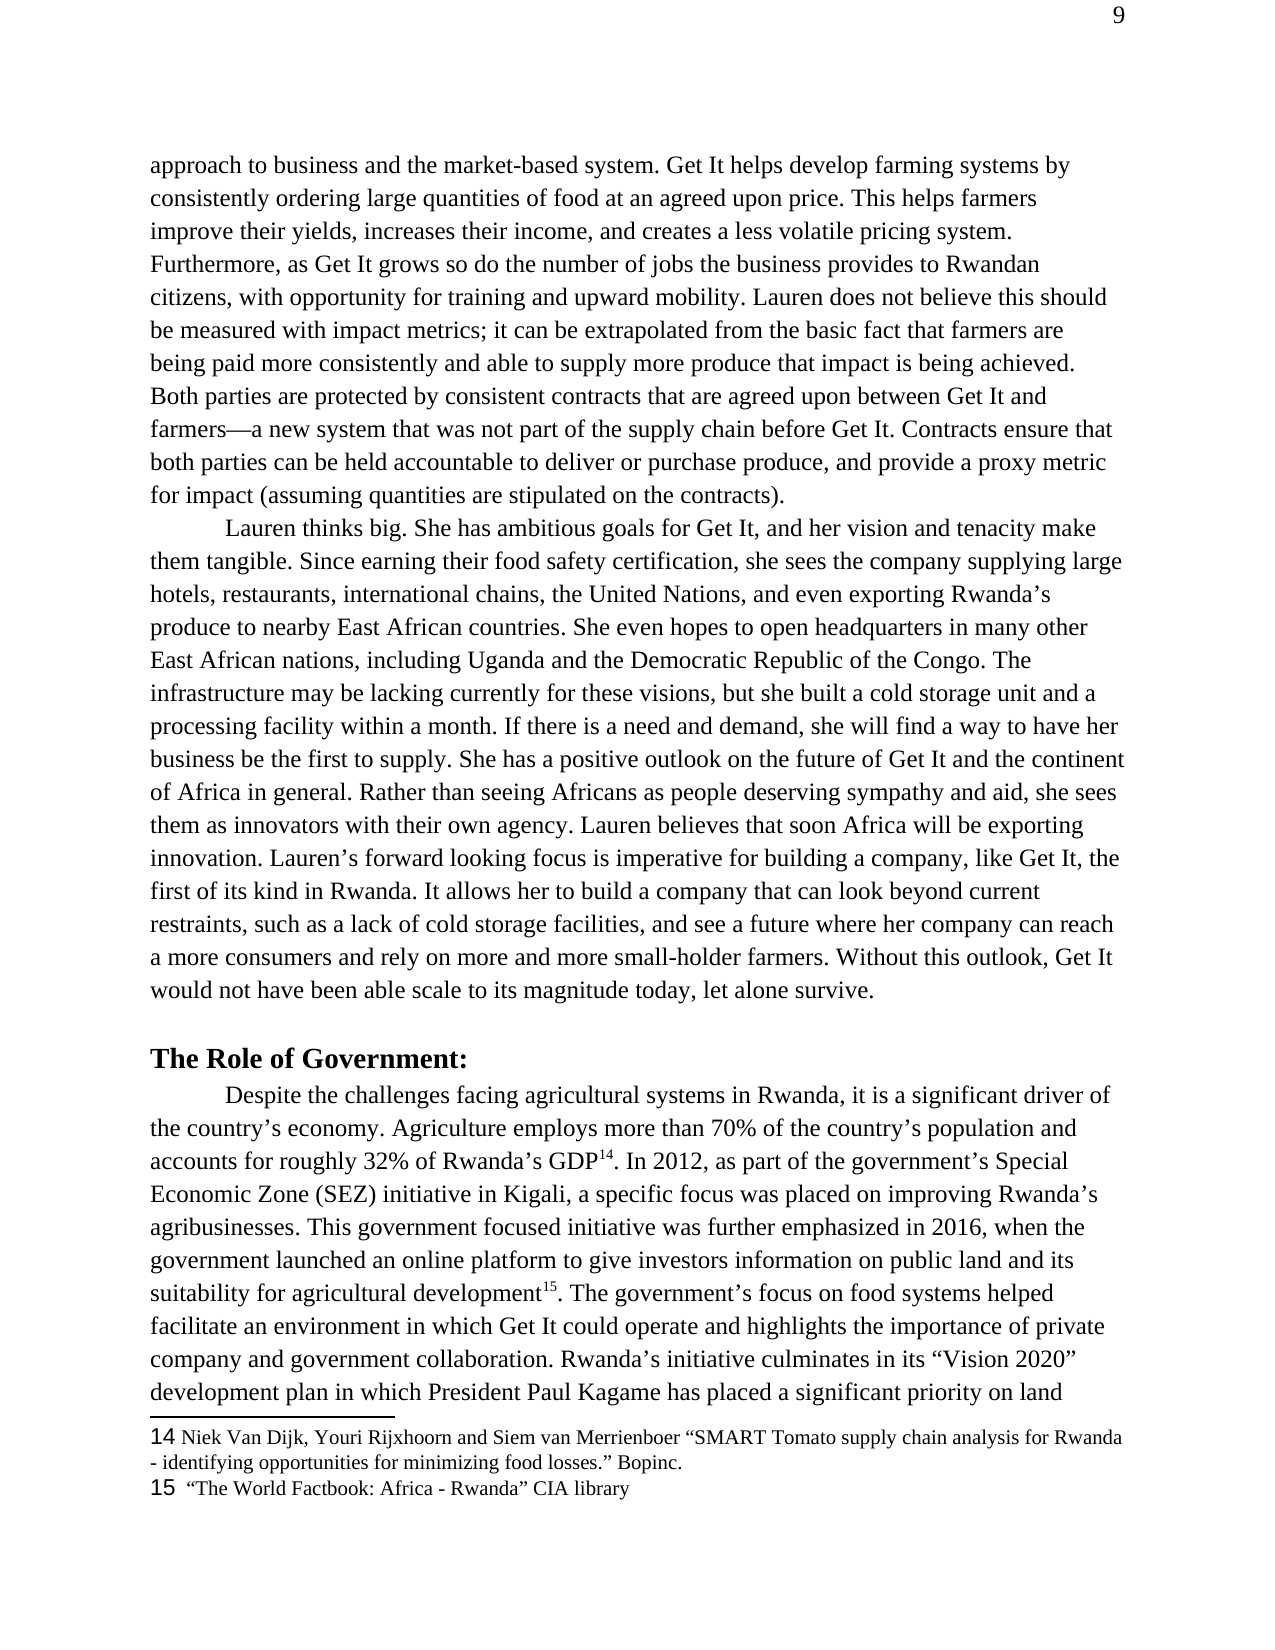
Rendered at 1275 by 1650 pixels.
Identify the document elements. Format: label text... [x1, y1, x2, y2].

text The Role of Government: [150, 1042, 1125, 1075]
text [150, 150, 1125, 509]
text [150, 1080, 1125, 1406]
text Lauren thinks big. She has ambitious goals for Get It, and her vision and tenacity make them tangible. Since earning their food safety certification, she sees the company supplying large hotels, restaurants, international chains, the United Nations, and even exporting Rwanda’s produce to nearby East African countries. She even hopes to open headquarters in many other East African nations, including Uganda and the Democratic Republic of the Congo. The infrastructure may be lacking currently for these visions, but she built a cold storage unit and a processing facility within a month. If there is a need and demand, she will find a way to have her business be the first to supply. She has a positive outlook on the future of Get It and the continent of Africa in general. Rather than seeing Africans as people deserving sympathy and aid, she sees them as innovators with their own agency. Lauren believes that soon Africa will be exporting innovation. Lauren’s forward looking focus is imperative for building a company, like Get It, the first of its kind in Rwanda. It allows her to build a company that can look beyond current restraints, such as a lack of cold storage facilities, and see a future where her company can reach a more consumers and rely on more and more small-holder farmers. Without this outlook, Get It would not have been able scale to its magnitude today, let alone survive. [150, 513, 1125, 1004]
